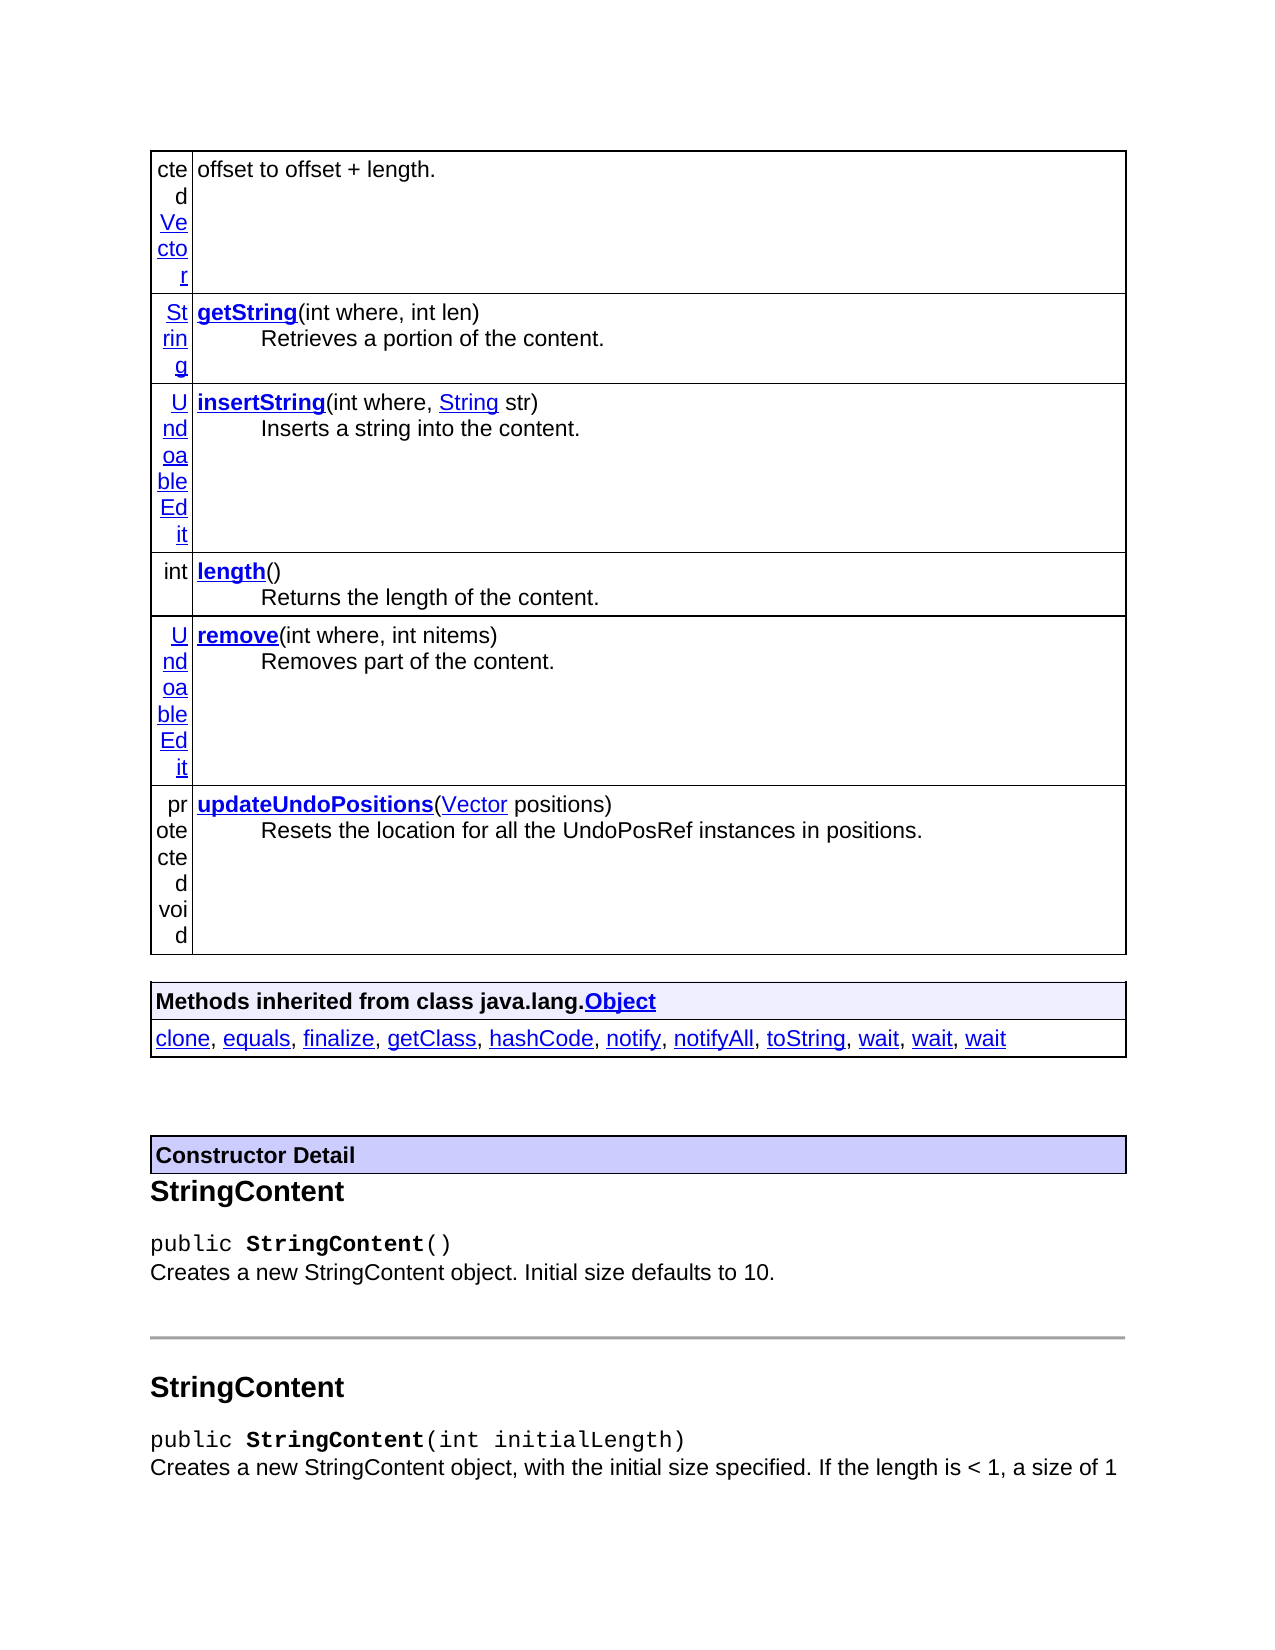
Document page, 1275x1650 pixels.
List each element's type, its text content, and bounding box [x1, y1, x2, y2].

table_cell UndoableEdit [152, 384, 192, 552]
subtitle StringContent [150, 1174, 1125, 1208]
table_cell String [152, 294, 192, 383]
text Creates a new StringContent object. Initial size defaults to 10. [150, 1259, 1125, 1285]
table_cell int [152, 553, 192, 615]
text public StringContent() [150, 1233, 1125, 1259]
table_cell protected Vector [152, 152, 192, 293]
table_cell updateUndoPositions(Vector positions) Resets the location for all the UndoPosRef instances in positions. [193, 786, 1125, 953]
table_cell clone, equals, finalize, getClass, hashCode, notify, notifyAll, toString, wait, wait, wait [152, 1020, 1125, 1056]
table_cell protected void [152, 786, 192, 953]
table_cell getString(int where, int len) Retrieves a portion of the content. [193, 294, 1125, 383]
subtitle StringContent [150, 1340, 1125, 1403]
table_cell remove(int where, int nitems) Removes part of the content. [193, 617, 1125, 784]
table_cell UndoableEdit [152, 617, 192, 784]
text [150, 1454, 1125, 1481]
table_header Constructor Detail [152, 1137, 1125, 1173]
table_cell length() Returns the length of the content. [193, 553, 1125, 615]
table_cell insertString(int where, String str) Inserts a string into the content. [193, 384, 1125, 552]
text public StringContent(int initialLength) [150, 1428, 1125, 1454]
table_header Methods inherited from class java.lang.Object [152, 983, 1125, 1019]
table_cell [193, 152, 1125, 293]
